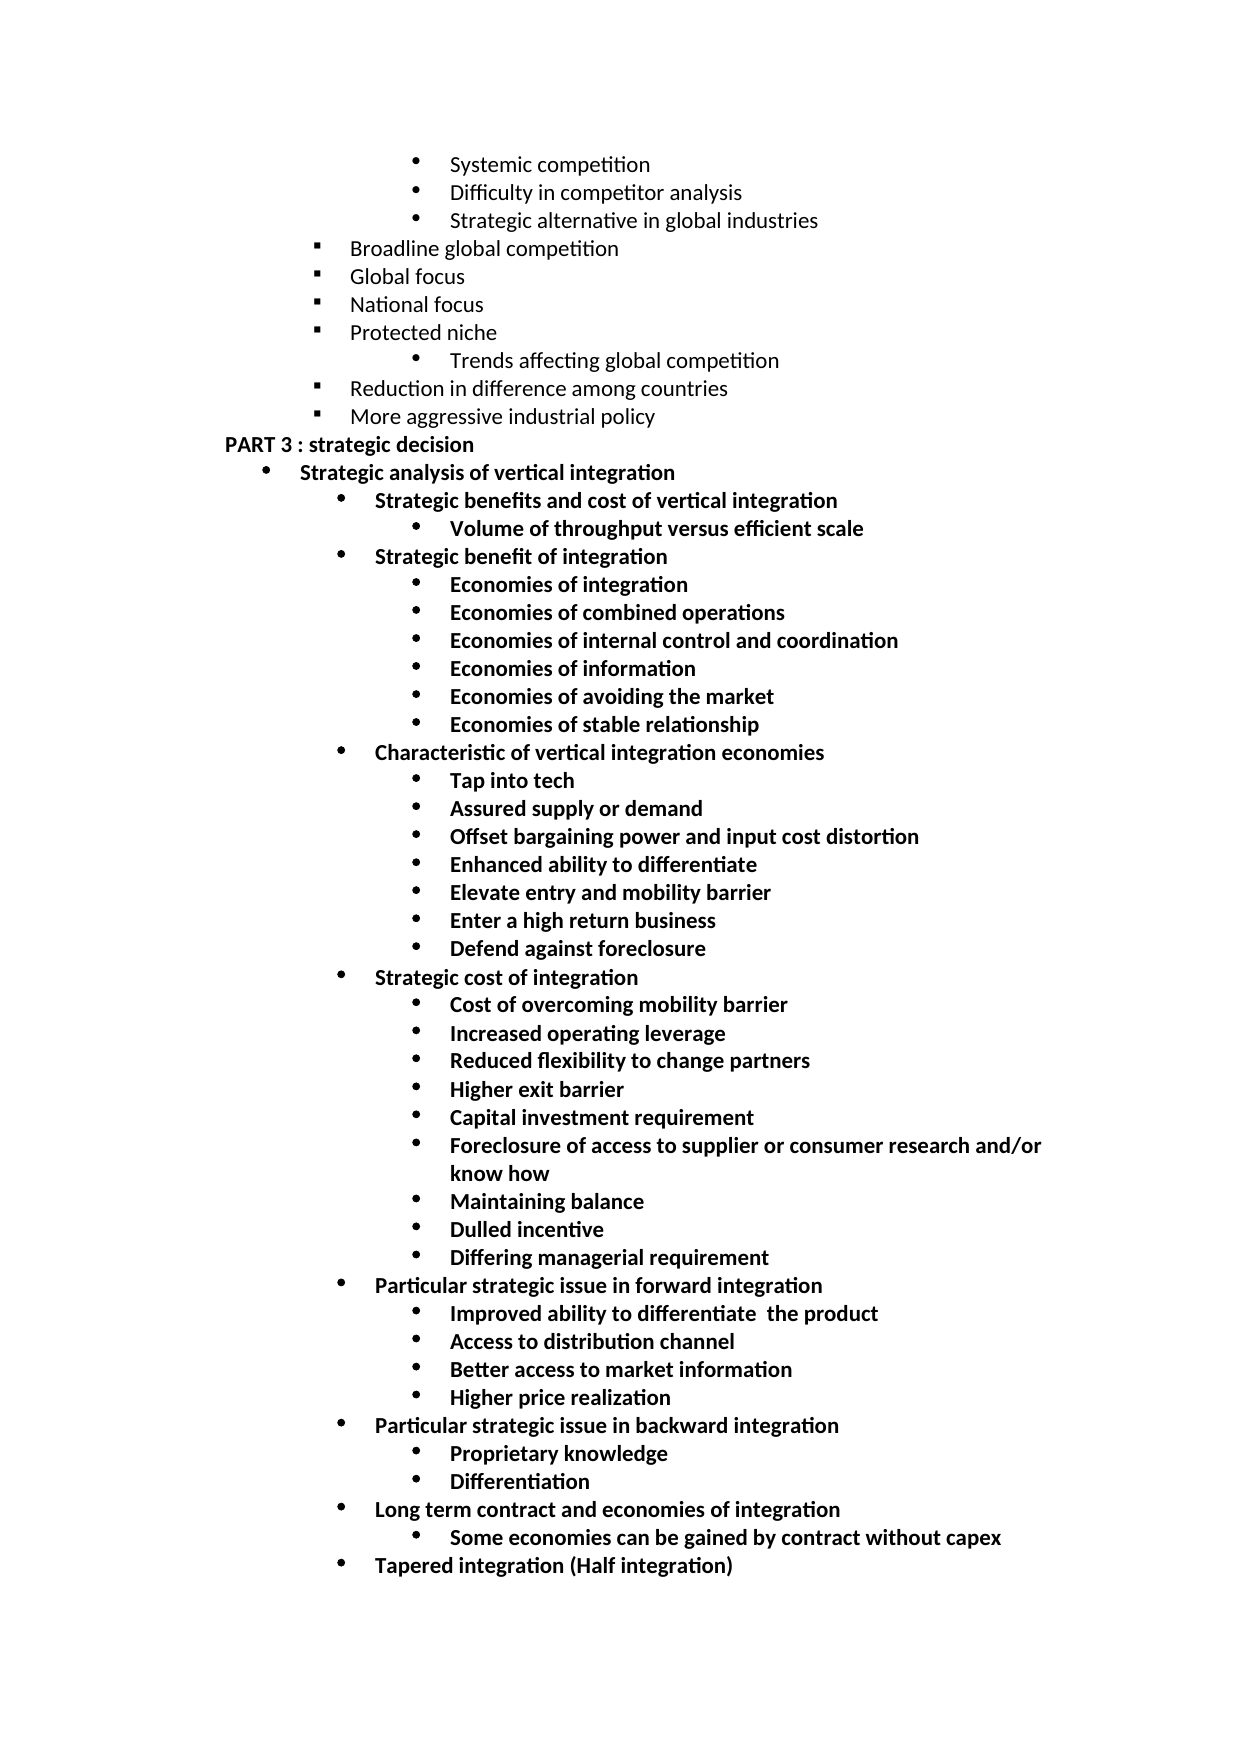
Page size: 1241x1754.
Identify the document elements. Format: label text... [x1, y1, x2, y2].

list Tapered integration (Half integration) [337, 1551, 1090, 1579]
list Increased operating leverage [412, 1019, 1090, 1047]
list Strategic cost of integration [337, 963, 1090, 991]
list Trends affecting global competition [412, 346, 1090, 374]
list National focus [312, 290, 1090, 318]
list Economies of internal control and coordination [412, 626, 1090, 654]
list Economies of avoiding the market [412, 682, 1090, 710]
list Enhanced ability to differentiate [412, 851, 1090, 878]
list Tap into tech [412, 766, 1090, 794]
list Economies of combined operations [412, 598, 1090, 626]
list Strategic alternative in global industries [412, 206, 1090, 234]
list Elevate entry and mobility barrier [412, 878, 1090, 907]
list Long term contract and economies of integration [337, 1495, 1090, 1523]
list Economies of stable relationship [412, 710, 1090, 738]
list Differing managerial requirement [412, 1243, 1090, 1271]
list Proprietary knowledge [412, 1439, 1090, 1467]
list Difficulty in competitor analysis [412, 178, 1090, 206]
list Foreclosure of access to supplier or consumer research and/or know how [412, 1131, 1090, 1187]
list Maintaining balance [412, 1187, 1090, 1215]
list Better access to market information [412, 1355, 1090, 1383]
list Broadline global competition [312, 234, 1090, 262]
list Strategic analysis of vertical integration [262, 458, 1090, 486]
list Reduced flexibility to change partners [412, 1047, 1090, 1075]
list Assured supply or demand [412, 794, 1090, 822]
list Capital investment requirement [412, 1103, 1090, 1131]
list Economies of information [412, 654, 1090, 682]
list Enter a high return business [412, 907, 1090, 934]
list Reduction in difference among countries [312, 374, 1090, 402]
list Some economies can be gained by contract without capex [412, 1523, 1090, 1551]
list Access to distribution channel [412, 1327, 1090, 1355]
list Improved ability to differentiate the product [412, 1299, 1090, 1327]
list Protected niche [312, 318, 1090, 346]
list Economies of integration [412, 570, 1090, 598]
list Higher exit barrier [412, 1075, 1090, 1103]
list Systemic competition [412, 150, 1090, 178]
list Differentiation [412, 1467, 1090, 1495]
list More aggressive industrial policy [312, 402, 1090, 430]
list Cost of overcoming mobility barrier [412, 991, 1090, 1019]
list Defend against foreclosure [412, 934, 1090, 963]
list Volume of throughput versus efficient scale [412, 514, 1090, 542]
list Characteristic of vertical integration economies [337, 738, 1090, 766]
list Strategic benefit of integration [337, 542, 1090, 570]
list Offset bargaining power and input cost distortion [412, 822, 1090, 851]
list Particular strategic issue in backward integration [337, 1411, 1090, 1439]
list Dulled incentive [412, 1215, 1090, 1243]
list Particular strategic issue in forward integration [337, 1271, 1090, 1299]
list Strategic benefits and cost of vertical integration [337, 486, 1090, 514]
text PART 3 : strategic decision [225, 430, 1090, 458]
list Global focus [312, 262, 1090, 290]
list Higher price realization [412, 1383, 1090, 1411]
